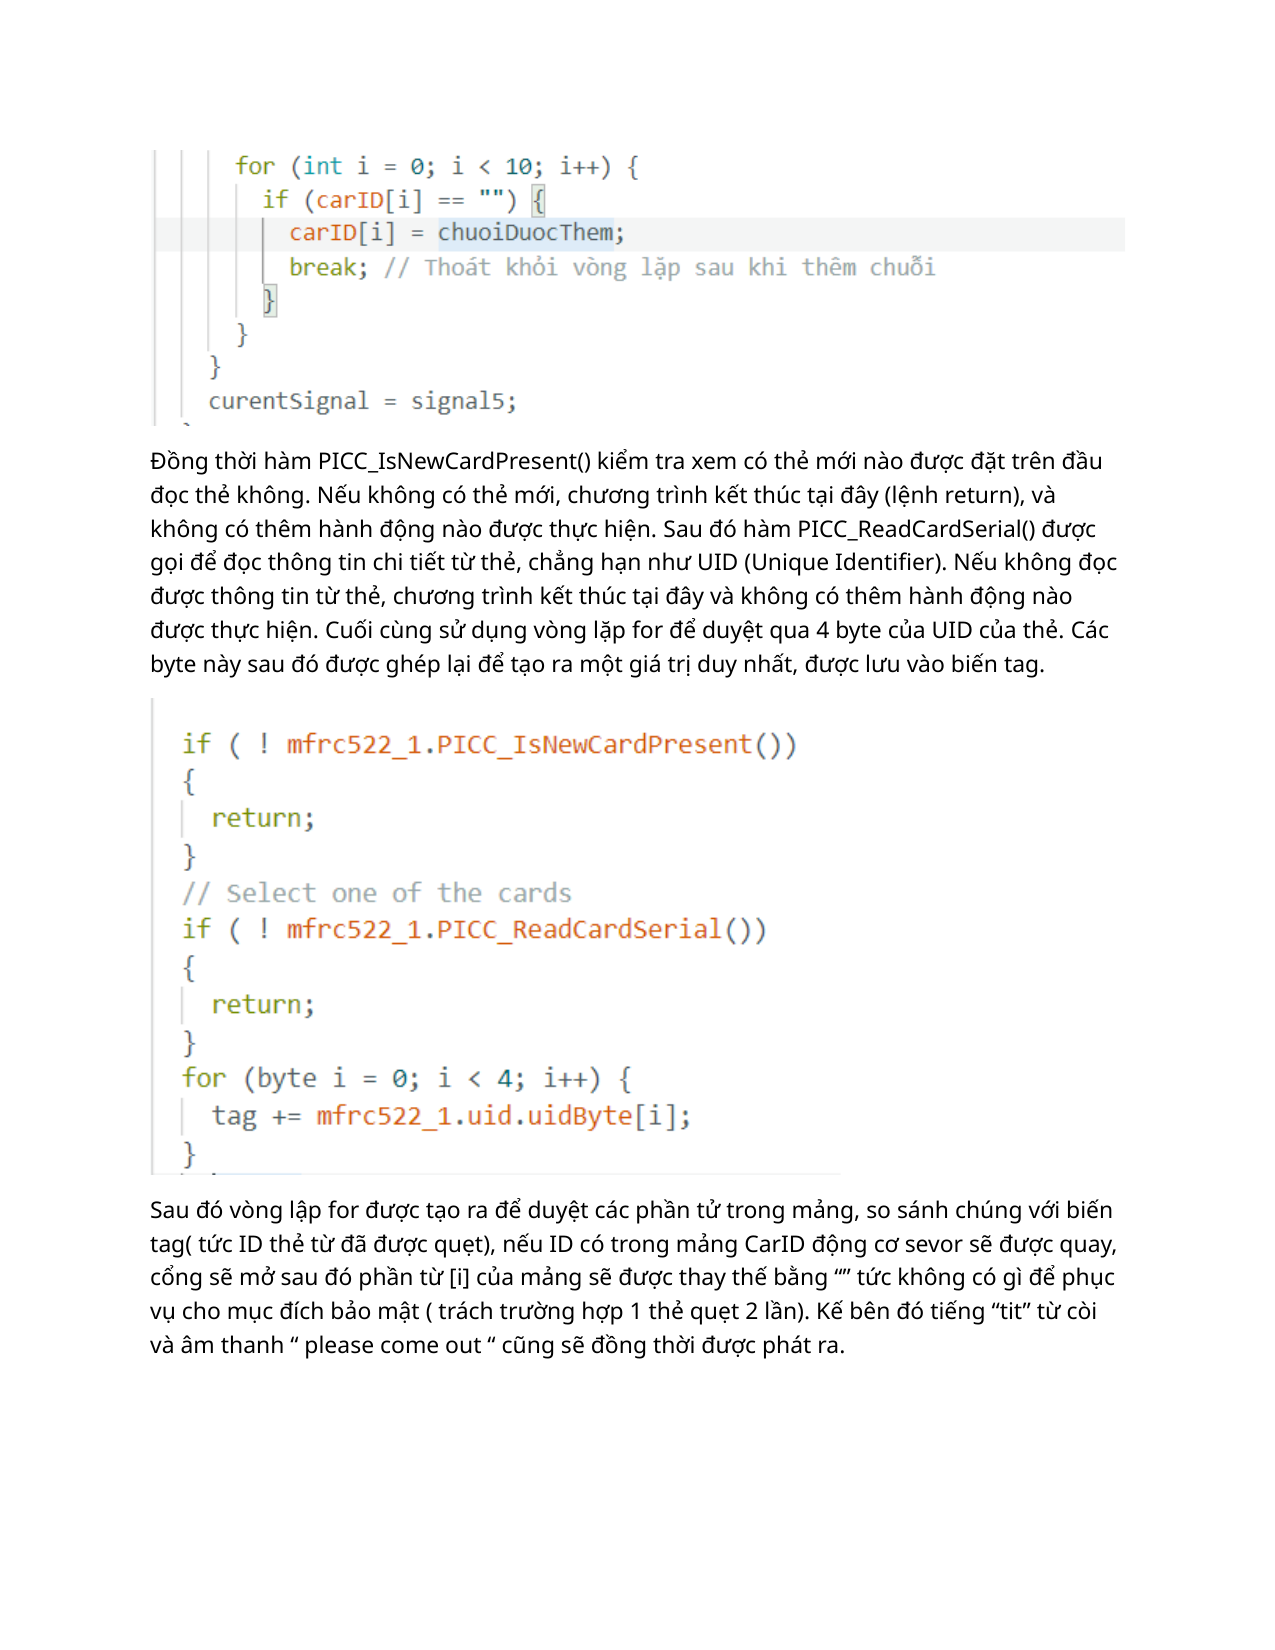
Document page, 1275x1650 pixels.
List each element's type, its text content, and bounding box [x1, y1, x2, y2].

picture [150, 150, 1125, 426]
text Đồng thời hàm PICC_IsNewCardPresent() kiểm tra xem có thẻ mới nào được đặt trên đầu đọc thẻ không. Nếu không có thẻ mới, chương trình kết thúc tại đây (lệnh return), và không có thêm hành động nào được thực hiện. Sau đó hàm PICC_ReadCardSerial() được gọi để đọc thông tin chi tiết từ thẻ, chẳng hạn như UID (Unique Identifier). Nếu không đọc được thông tin từ thẻ, chương trình kết thúc tại đây và không có thêm hành động nào được thực hiện. Cuối cùng sử dụng vòng lặp for để duyệt qua 4 byte của UID của thẻ. Các byte này sau đó được ghép lại để tạo ra một giá trị duy nhất, được lưu vào biến tag. [150, 445, 1125, 679]
picture [150, 698, 841, 1175]
text Sau đó vòng lập for được tạo ra để duyệt các phần tử trong mảng, so sánh chúng với biến tag( tức ID thẻ từ đã được quẹt), nếu ID có trong mảng CarID động cơ sevor sẽ được quay, cổng sẽ mở sau đó phần từ [i] của mảng sẽ được thay thế bằng “” tức không có gì để phục vụ cho mục đích bảo mật ( trách trường hợp 1 thẻ quẹt 2 lần). Kế bên đó tiếng “tit” từ còi và âm thanh “ please come out “ cũng sẽ đồng thời được phát ra. [150, 1194, 1125, 1360]
